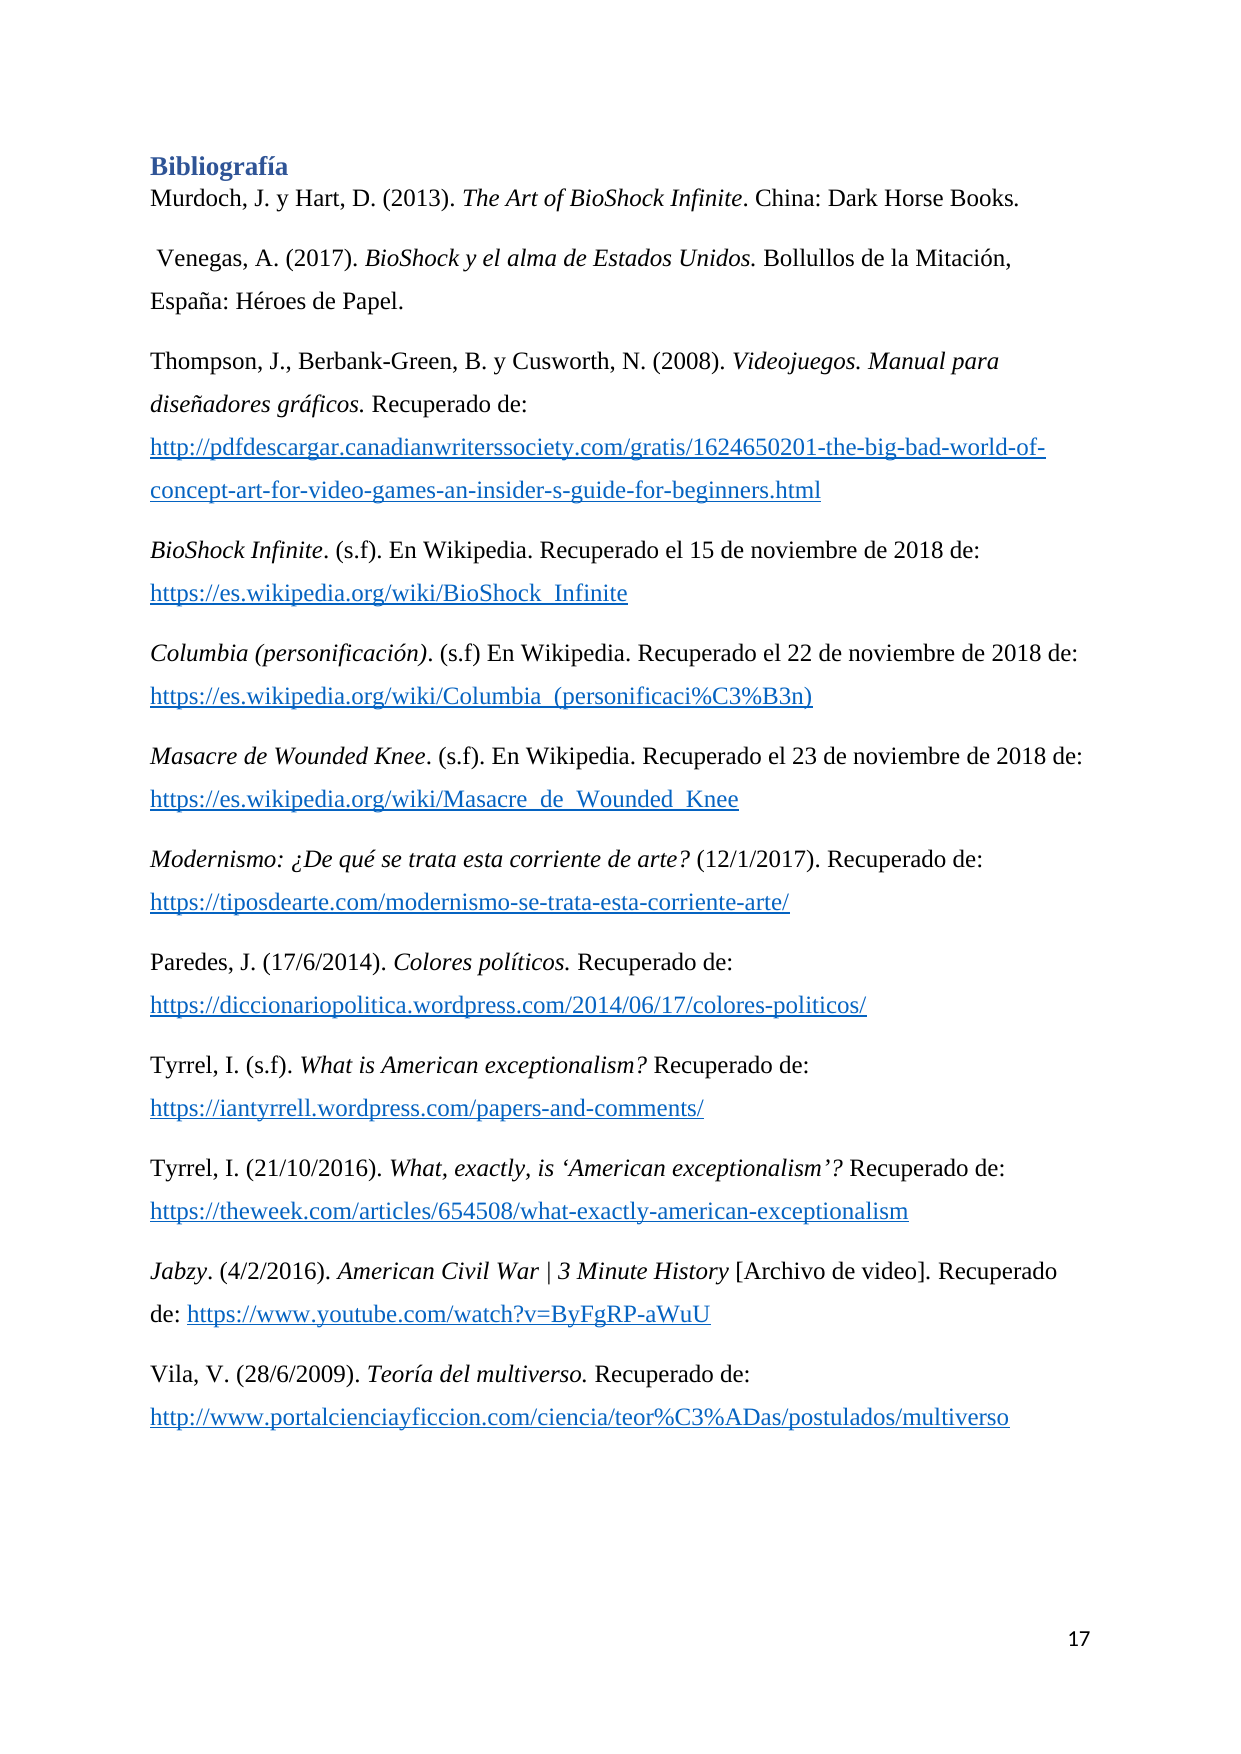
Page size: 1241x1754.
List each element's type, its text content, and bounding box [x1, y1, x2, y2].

text Murdoch, J. y Hart, D. (2013). The Art of BioShock Infinite. China: Dark Horse Books. [150, 183, 1090, 212]
text Vila, V. (28/6/2009). Teoría del multiverso. Recuperado de: http://www.portalcienciayficcion.com/ciencia/teor%C3%ADas/postulados/multiverso [150, 1359, 1090, 1431]
text Jabzy. (4/2/2016). American Civil War | 3 Minute History [Archivo de video]. Recuperado de: https://www.youtube.com/watch?v=ByFgRP-aWuU [150, 1256, 1090, 1328]
text Thompson, J., Berbank-Green, B. y Cusworth, N. (2008). Videojuegos. Manual para diseñadores gráficos. Recuperado de: http://pdfdescargar.canadianwriterssociety.com/gratis/1624650201-the-big-bad-world-of-concept-art-for-video-games-an-insider-s-guide-for-beginners.html [150, 346, 1090, 504]
text Modernismo: ¿De qué se trata esta corriente de arte? (12/1/2017). Recuperado de: https://tiposdearte.com/modernismo-se-trata-esta-corriente-arte/ [150, 844, 1090, 916]
text Tyrrel, I. (21/10/2016). What, exactly, is ‘American exceptionalism’? Recuperado de: https://theweek.com/articles/654508/what-exactly-american-exceptionalism [150, 1153, 1090, 1225]
text Venegas, A. (2017). BioShock y el alma de Estados Unidos. Bollullos de la Mitación, España: Héroes de Papel. [150, 243, 1090, 315]
subtitle Bibliografía [150, 150, 1090, 181]
text Paredes, J. (17/6/2014). Colores políticos. Recuperado de: https://diccionariopolitica.wordpress.com/2014/06/17/colores-politicos/ [150, 947, 1090, 1019]
text BioShock Infinite. (s.f). En Wikipedia. Recuperado el 15 de noviembre de 2018 de: https://es.wikipedia.org/wiki/BioShock_Infinite [150, 535, 1090, 607]
text Masacre de Wounded Knee. (s.f). En Wikipedia. Recuperado el 23 de noviembre de 2018 de: https://es.wikipedia.org/wiki/Masacre_de_Wounded_Knee [150, 741, 1090, 813]
text Tyrrel, I. (s.f). What is American exceptionalism? Recuperado de: https://iantyrrell.wordpress.com/papers-and-comments/ [150, 1050, 1090, 1122]
text Columbia (personificación). (s.f) En Wikipedia. Recuperado el 22 de noviembre de 2018 de: https://es.wikipedia.org/wiki/Columbia_(personificaci%C3%B3n) [150, 638, 1090, 710]
